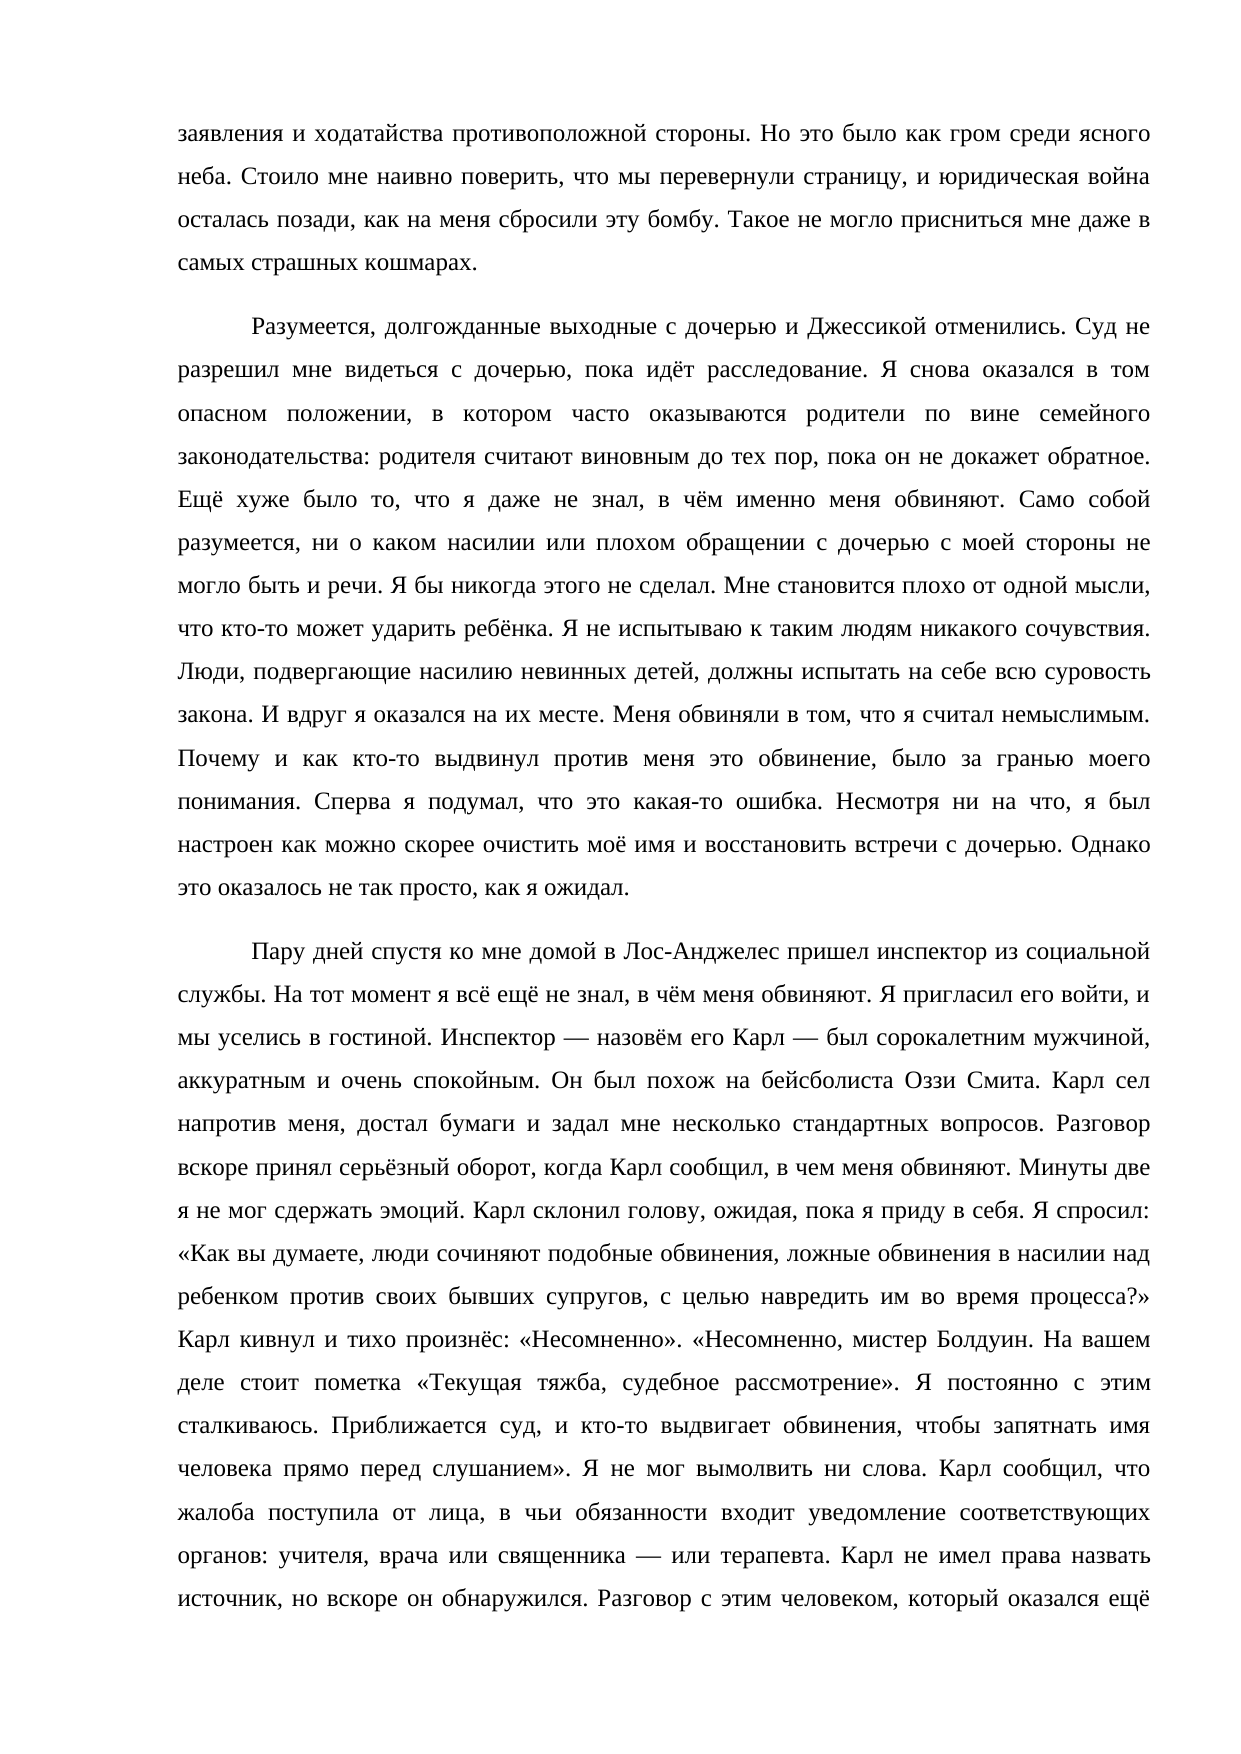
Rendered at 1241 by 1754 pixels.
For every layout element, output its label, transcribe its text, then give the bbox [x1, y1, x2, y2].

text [177, 118, 1152, 276]
text Разумеется, долгожданные выходные с дочерью и Джессикой отменились. Суд не разрешил мне видеться с дочерью, пока идёт расследование. Я снова оказался в том опасном положении, в котором часто оказываются родители по вине семейного законодательства: родителя считают виновным до тех пор, пока он не докажет обратное. Ещё хуже было то, что я даже не знал, в чём именно меня обвиняют. Само собой разумеется, ни о каком насилии или плохом обращении с дочерью с моей стороны не могло быть и речи. Я бы никогда этого не сделал. Мне становится плохо от одной мысли, что кто-то может ударить ребёнка. Я не испытываю к таким людям никакого сочувствия. Люди, подвергающие насилию невинных детей, должны испытать на себе всю суровость закона. И вдруг я оказался на их месте. Меня обвиняли в том, что я считал немыслимым. Почему и как кто-то выдвинул против меня это обвинение, было за гранью моего понимания. Сперва я подумал, что это какая-то ошибка. Несмотря ни на что, я был настроен как можно скорее очистить моё имя и восстановить встречи с дочерью. Однако это оказалось не так просто, как я ожидал. [177, 311, 1152, 901]
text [177, 936, 1152, 1612]
